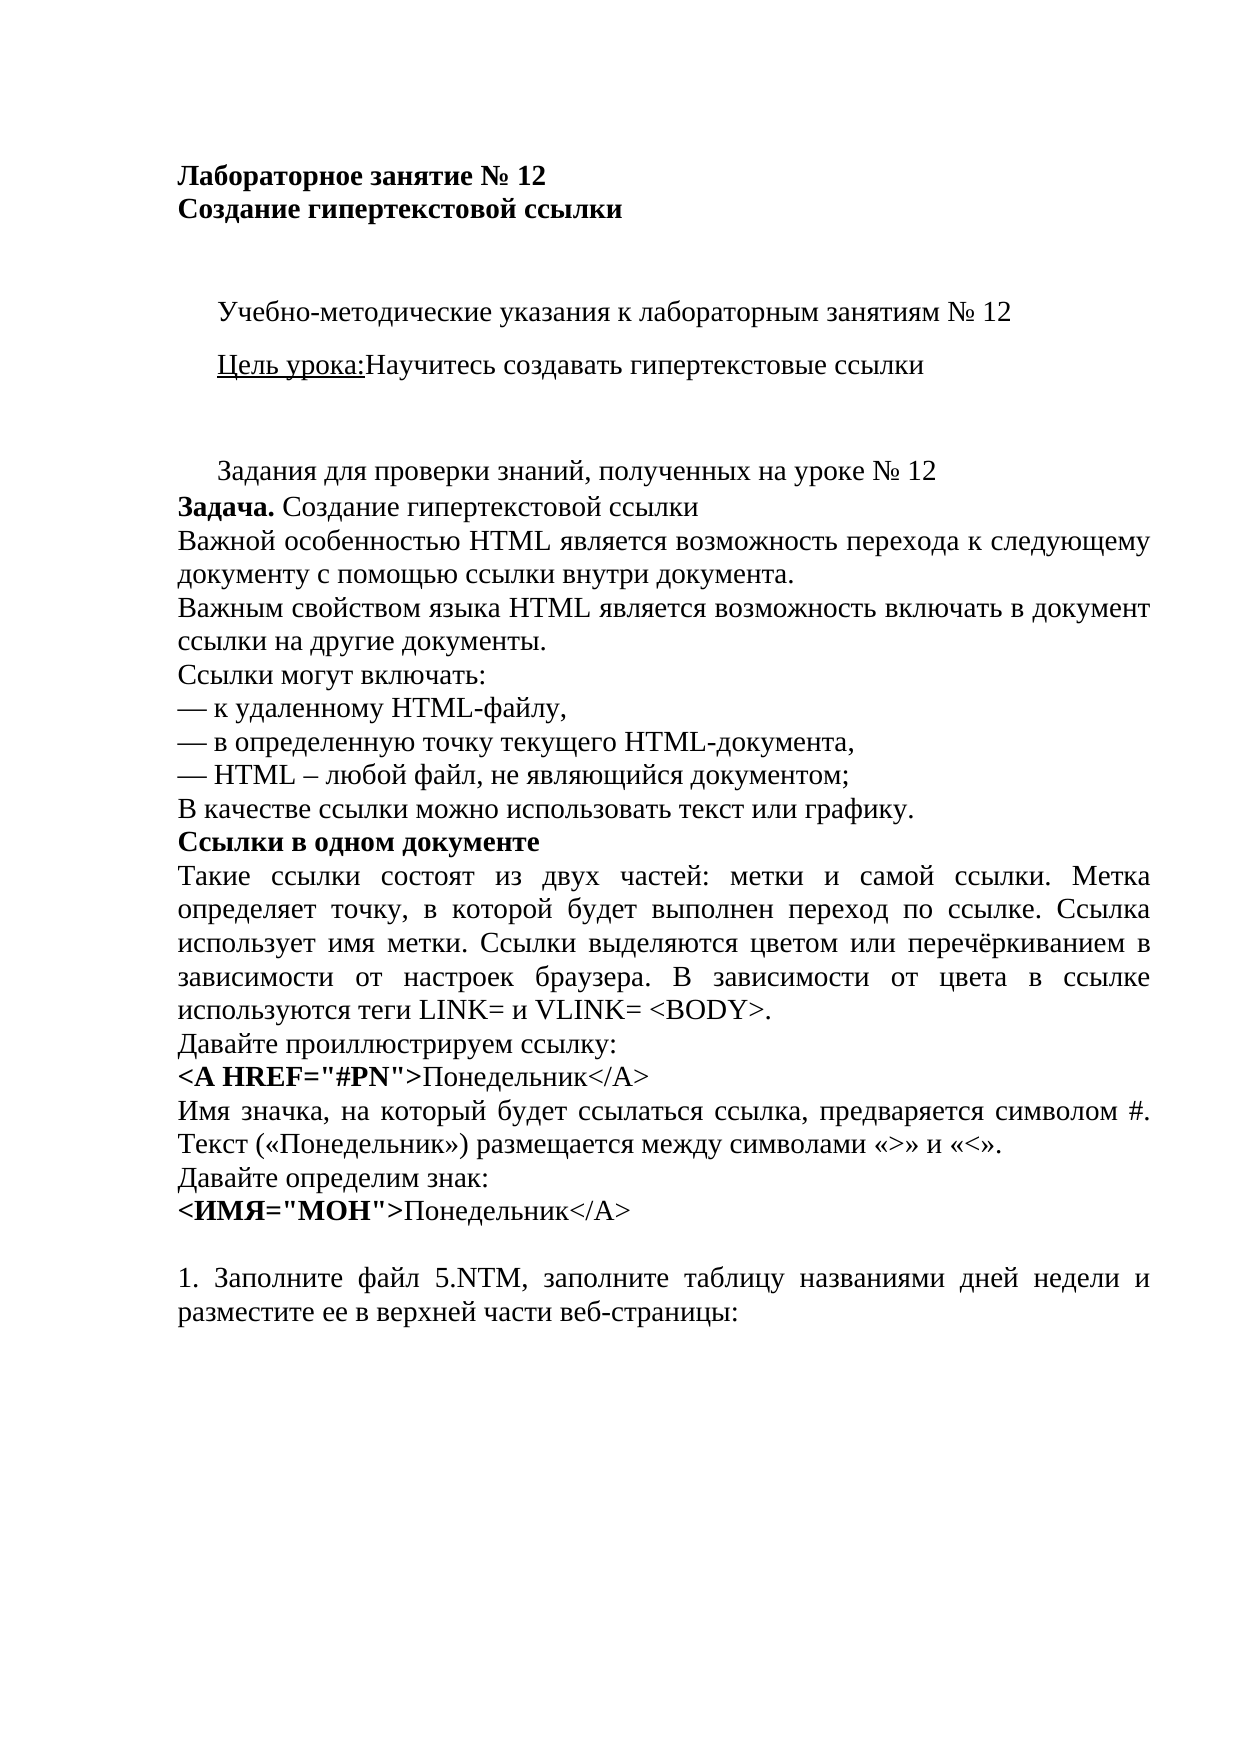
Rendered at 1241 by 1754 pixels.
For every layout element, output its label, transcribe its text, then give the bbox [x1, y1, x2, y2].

text В качестве ссылки можно использовать текст или графику. [177, 791, 1152, 824]
text Ссылки могут включать: [177, 657, 1152, 690]
text Задача. Создание гипертекстовой ссылки [177, 489, 1152, 523]
text <ИМЯ="МОН">Понедельник</A> [177, 1193, 1152, 1227]
text Давайте определим знак: [177, 1160, 1152, 1193]
text Давайте проиллюстрируем ссылку: [177, 1026, 1152, 1059]
text Лабораторное занятие № 12 [177, 158, 1152, 192]
text 1. Заполните файл 5.NTM, заполните таблицу названиями дней недели и разместите ее в верхней части веб-страницы: [177, 1261, 1152, 1328]
text Имя значка, на который будет ссылаться ссылка, предваряется символом #. Текст («Понедельник») размещается между символами «>» и «<». [177, 1093, 1152, 1160]
text Ссылки в одном документе [177, 824, 1152, 858]
text Важным свойством языка HTML является возможность включать в документ ссылки на другие документы. [177, 590, 1152, 657]
text — HTML – любой файл, не являющийся документом; [177, 757, 1152, 791]
text Создание гипертекстовой ссылки [177, 192, 1152, 225]
text Цель урока:Научитесь создавать гипертекстовые ссылки [177, 347, 1152, 381]
text — в определенную точку текущего HTML-документа, [177, 724, 1152, 757]
text Важной особенностью HTML является возможность перехода к следующему документу с помощью ссылки внутри документа. [177, 523, 1152, 590]
text Учебно-методические указания к лабораторным занятиям № 12 [177, 294, 1152, 328]
text <A HREF="#PN">Понедельник</A> [177, 1059, 1152, 1093]
text Задания для проверки знаний, полученных на уроке № 12 [177, 453, 1152, 487]
text — к удаленному HTML-файлу, [177, 690, 1152, 724]
text Такие ссылки состоят из двух частей: метки и самой ссылки. Метка определяет точку, в которой будет выполнен переход по ссылке. Ссылка использует имя метки. Ссылки выделяются цветом или перечёркиванием в зависимости от настроек браузера. В зависимости от цвета в ссылке используются теги LINK= и VLINK= <BODY>. [177, 858, 1152, 1026]
